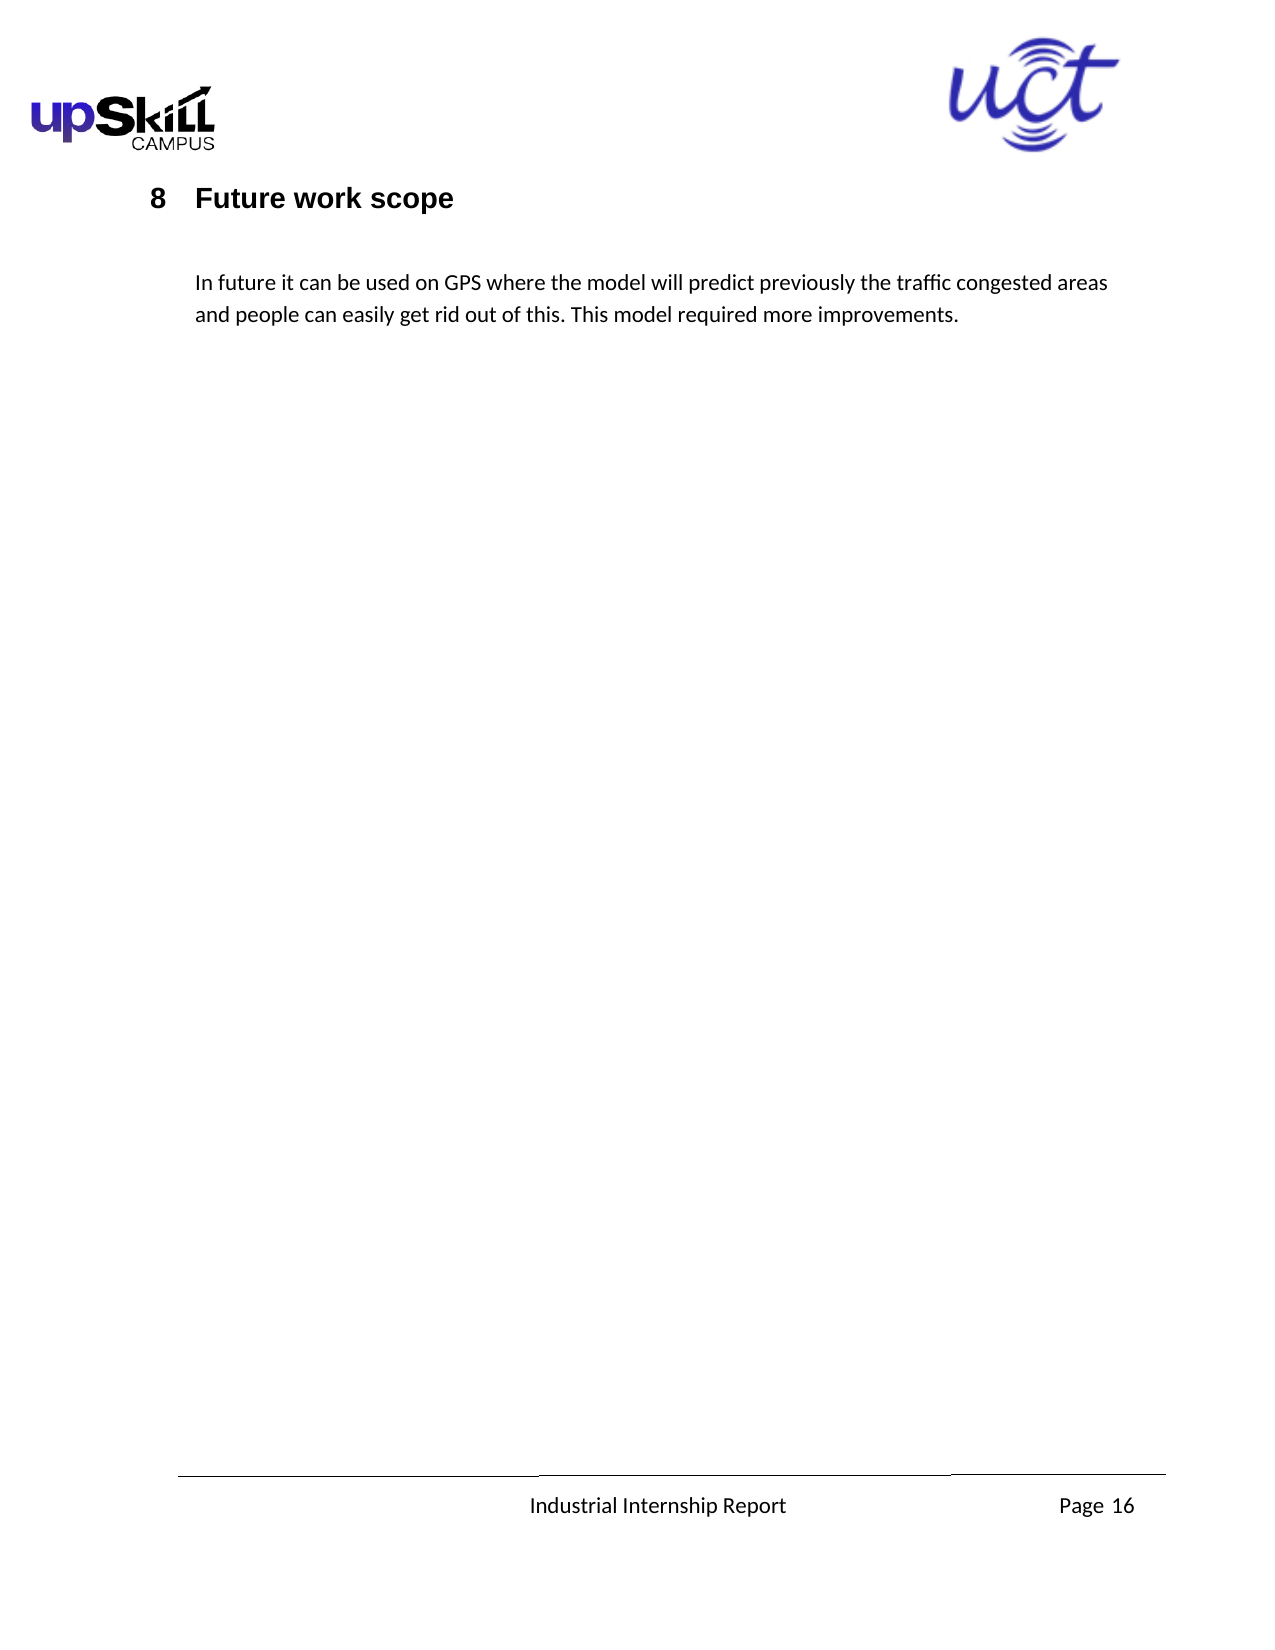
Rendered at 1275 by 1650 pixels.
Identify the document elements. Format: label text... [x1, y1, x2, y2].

subtitle Future work scope [150, 181, 1134, 215]
picture [946, 28, 1125, 154]
text In future it can be used on GPS where the model will predict previously the traffic congested areas and people can easily get rid out of this. This model required more improvements. [195, 268, 1134, 328]
picture [0, 73, 246, 154]
